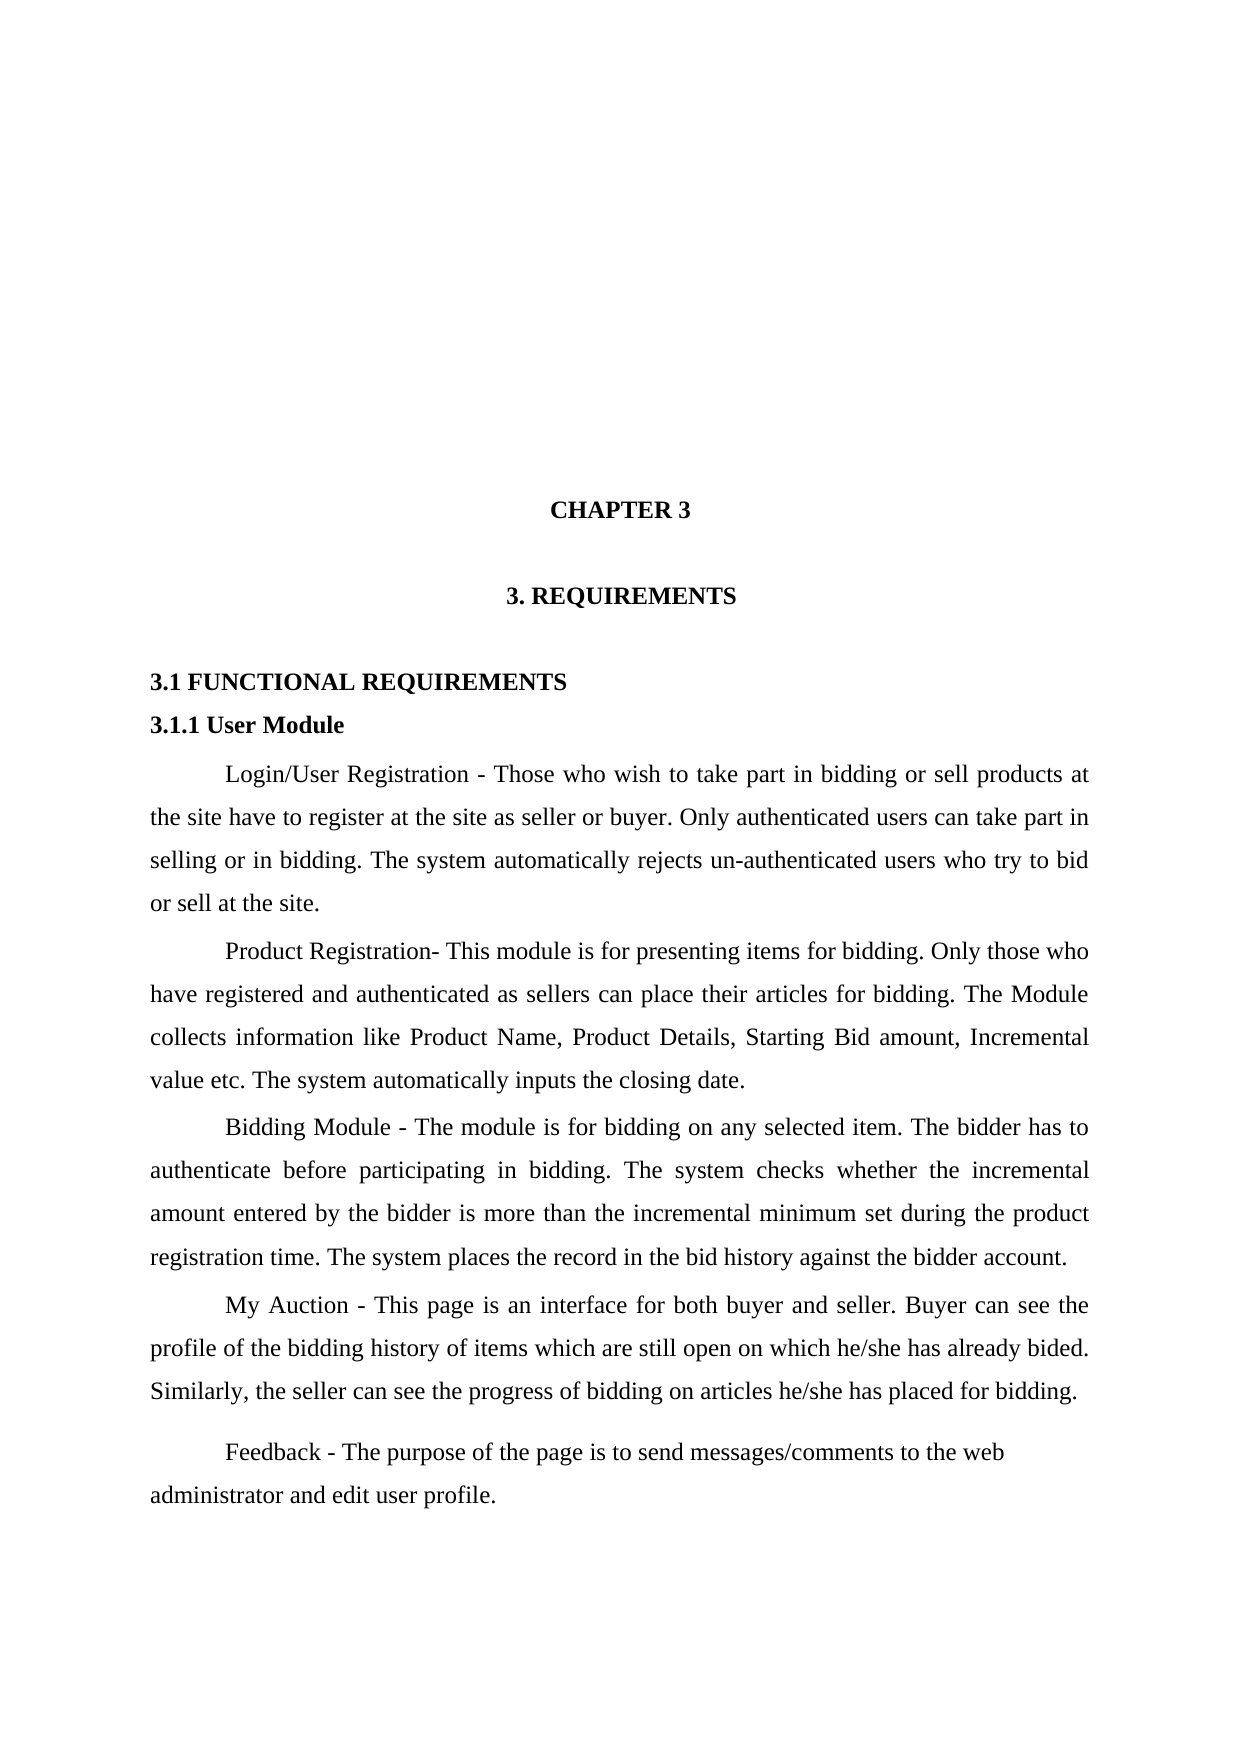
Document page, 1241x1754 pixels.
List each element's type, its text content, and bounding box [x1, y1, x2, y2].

text CHAPTER 3 [150, 495, 1090, 524]
text Feedback - The purpose of the page is to send messages/comments to the web administrator and edit user profile. [150, 1437, 1090, 1509]
text 3.1.1 User Module [150, 711, 1090, 739]
text Login/User Registration - Those who wish to take part in bidding or sell products at the site have to register at the site as seller or buyer. Only authenticated users can take part in selling or in bidding. The system automatically rejects un-authenticated users who try to bid or sell at the site. [150, 759, 1090, 917]
text Bidding Module - The module is for bidding on any selected item. The bidder has to authenticate before participating in bidding. The system checks whether the incremental amount entered by the bidder is more than the incremental minimum set during the product registration time. The system places the record in the bid history against the bidder account. [150, 1112, 1090, 1270]
text 3. REQUIREMENTS [150, 581, 1090, 610]
text 3.1 FUNCTIONAL REQUIREMENTS [150, 667, 1090, 696]
text My Auction - This page is an interface for both buyer and seller. Buyer can see the profile of the bidding history of items which are still open on which he/she has already bided. Similarly, the seller can see the progress of bidding on articles he/she has placed for bidding. [150, 1290, 1090, 1405]
text Product Registration- This module is for presenting items for bidding. Only those who have registered and authenticated as sellers can place their articles for bidding. The Module collects information like Product Name, Product Details, Starting Bid amount, Incremental value etc. The system automatically inputs the closing date. [150, 936, 1090, 1094]
